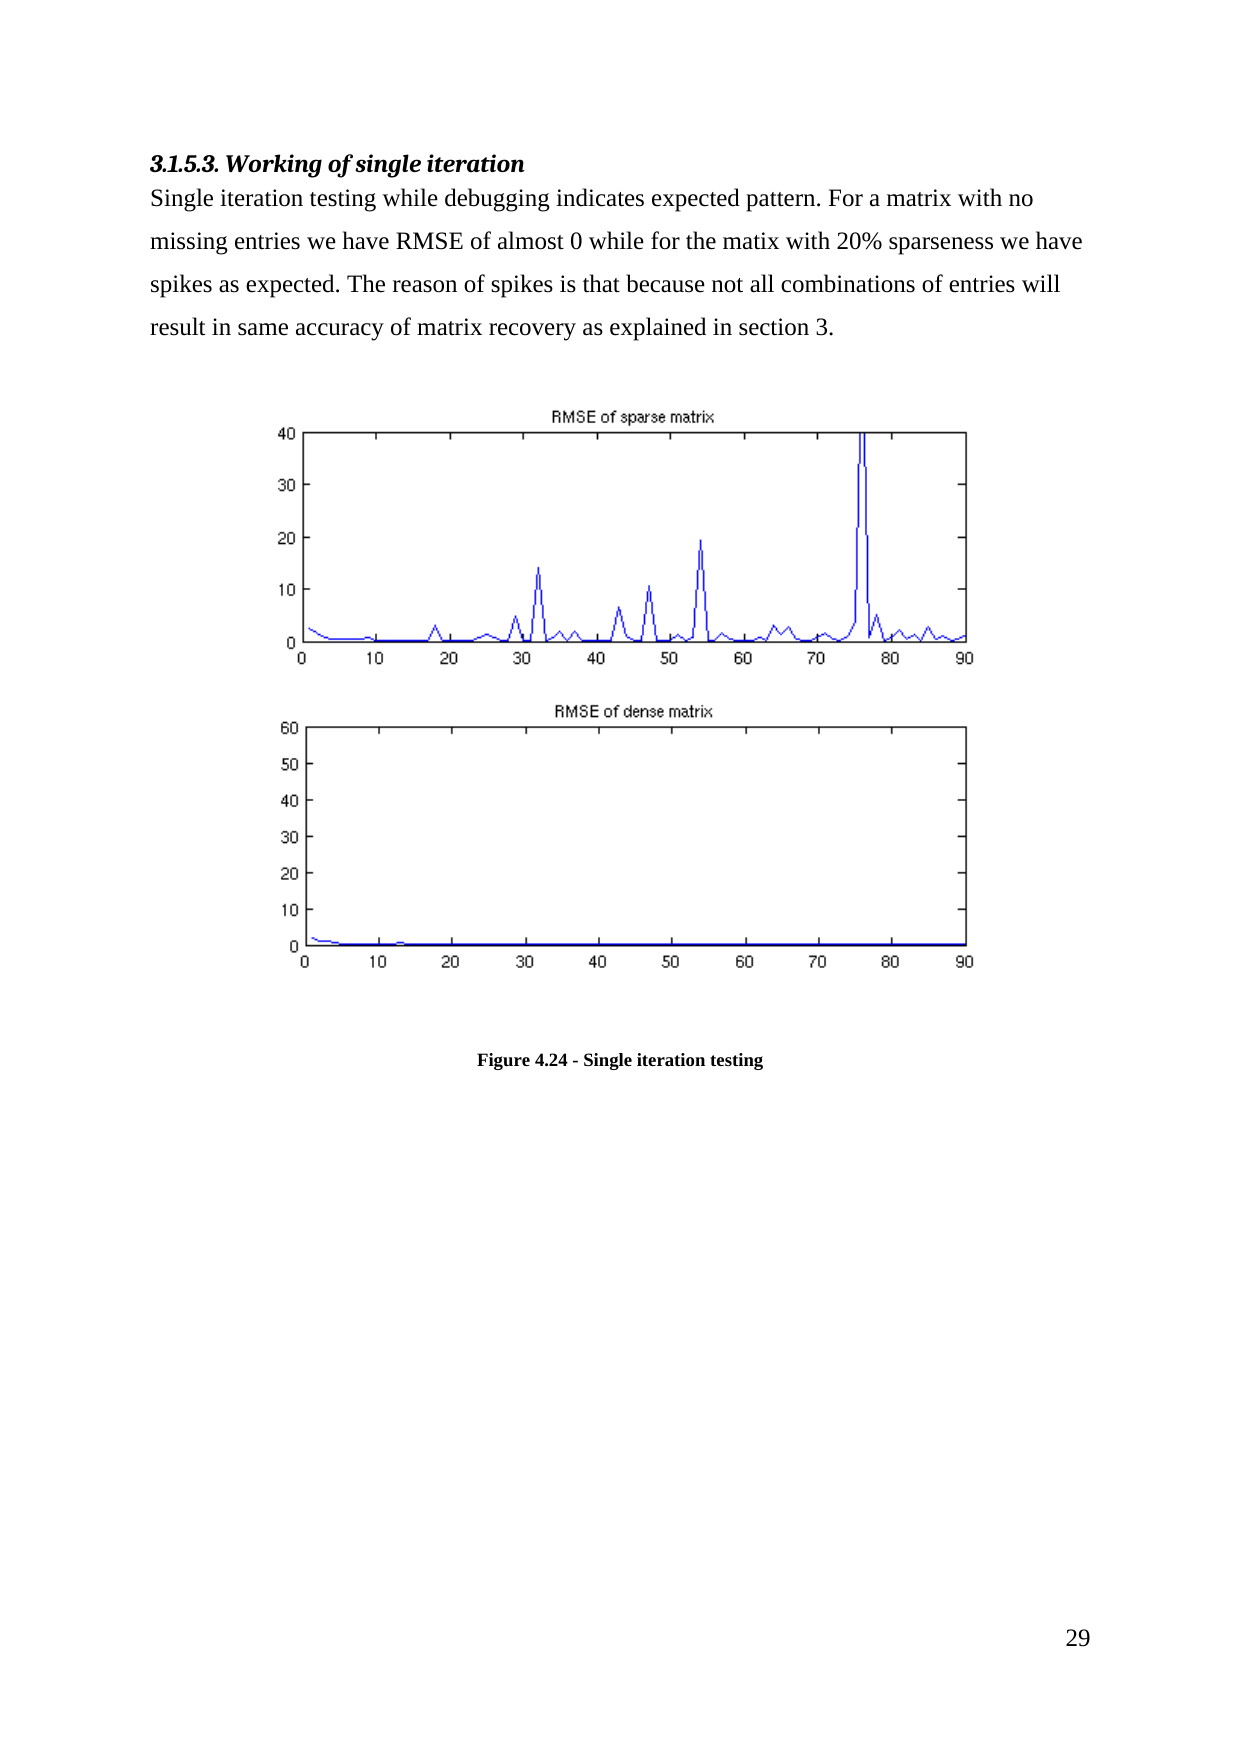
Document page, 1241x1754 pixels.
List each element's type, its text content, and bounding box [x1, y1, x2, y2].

text Figure .17 - Single iteration testing [150, 1049, 1090, 1071]
picture [195, 376, 1045, 1015]
text Single iteration testing while debugging indicates expected pattern. For a matrix with no missing entries we have RMSE of almost 0 while for the matix with 20% sparseness we have spikes as expected. The reason of spikes is that because not all combinations of entries will result in same accuracy of matrix recovery as explained in section 3. [150, 183, 1090, 341]
subtitle Working of single iteration [150, 150, 1090, 179]
